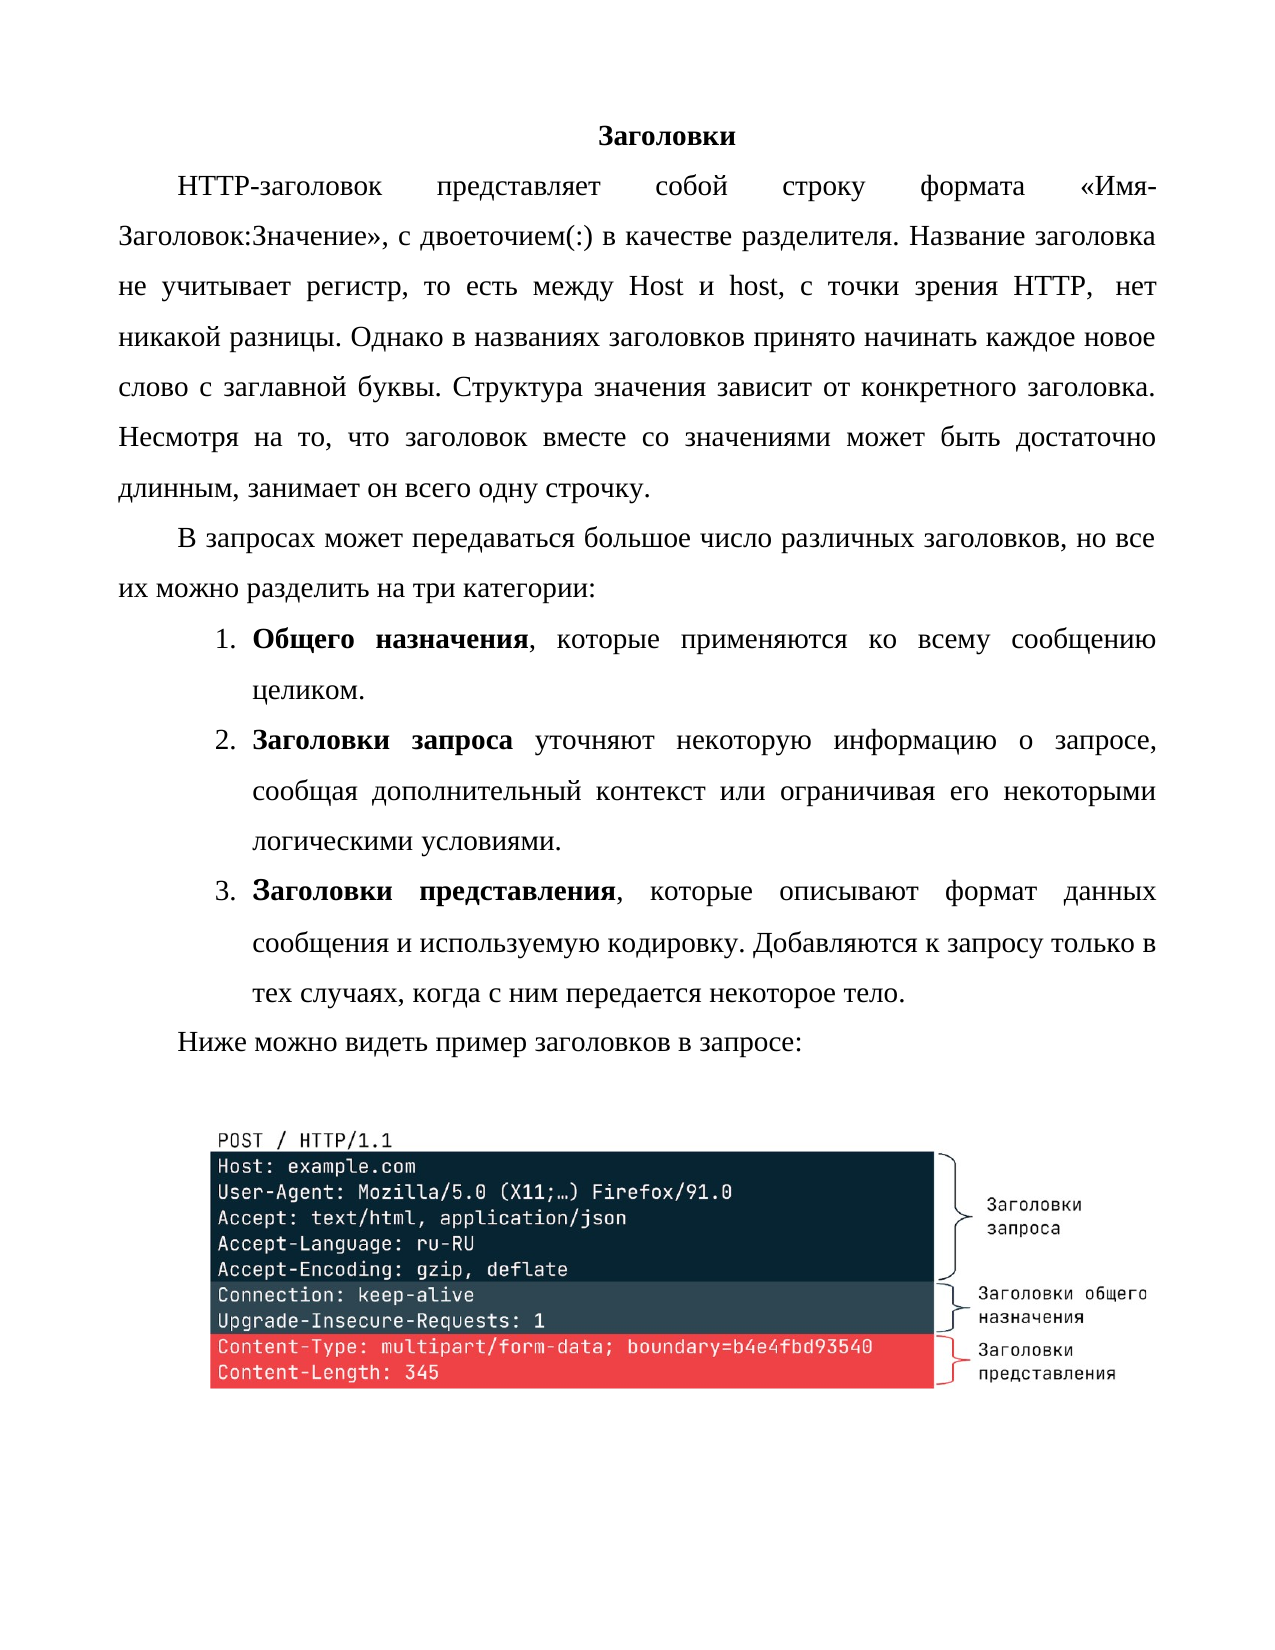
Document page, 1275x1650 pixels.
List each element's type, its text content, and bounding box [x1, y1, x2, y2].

list Заголовки представления, которые описывают формат данных сообщения и используемую кодировку. Добавляются к запросу только в тех случаях, когда с ним передается некоторое тело. [214, 873, 1157, 1009]
subtitle Заголовки [175, 118, 1159, 151]
text Ниже можно видеть пример заголовков в запросе: [177, 1025, 1175, 1058]
text В запросах может передаваться большое число различных заголовков, но все их можно разделить на три категории: [118, 520, 1156, 604]
picture [210, 1130, 1147, 1389]
list Заголовки запроса уточняют некоторую информацию о запросе, сообщая дополнительный контекст или ограничивая его некоторыми логическими условиями. [214, 722, 1157, 857]
text HTTP-заголовок представляет собой строку формата «Имя- Заголовок:Значение», с двоеточием(:) в качестве разделителя. Название заголовка не учитывает регистр, то есть между Host и host, с точки зрения HTTP, нет никакой разницы. Однако в названиях заголовков принято начинать каждое новое слово с заглавной буквы. Структура значения зависит от конкретного заголовка. Несмотря на то, что заголовок вместе со значениями может быть достаточно длинным, занимает он всего одну строчку. [118, 168, 1157, 503]
list Общего назначения, которые применяются ко всему сообщению целиком. [214, 621, 1156, 705]
